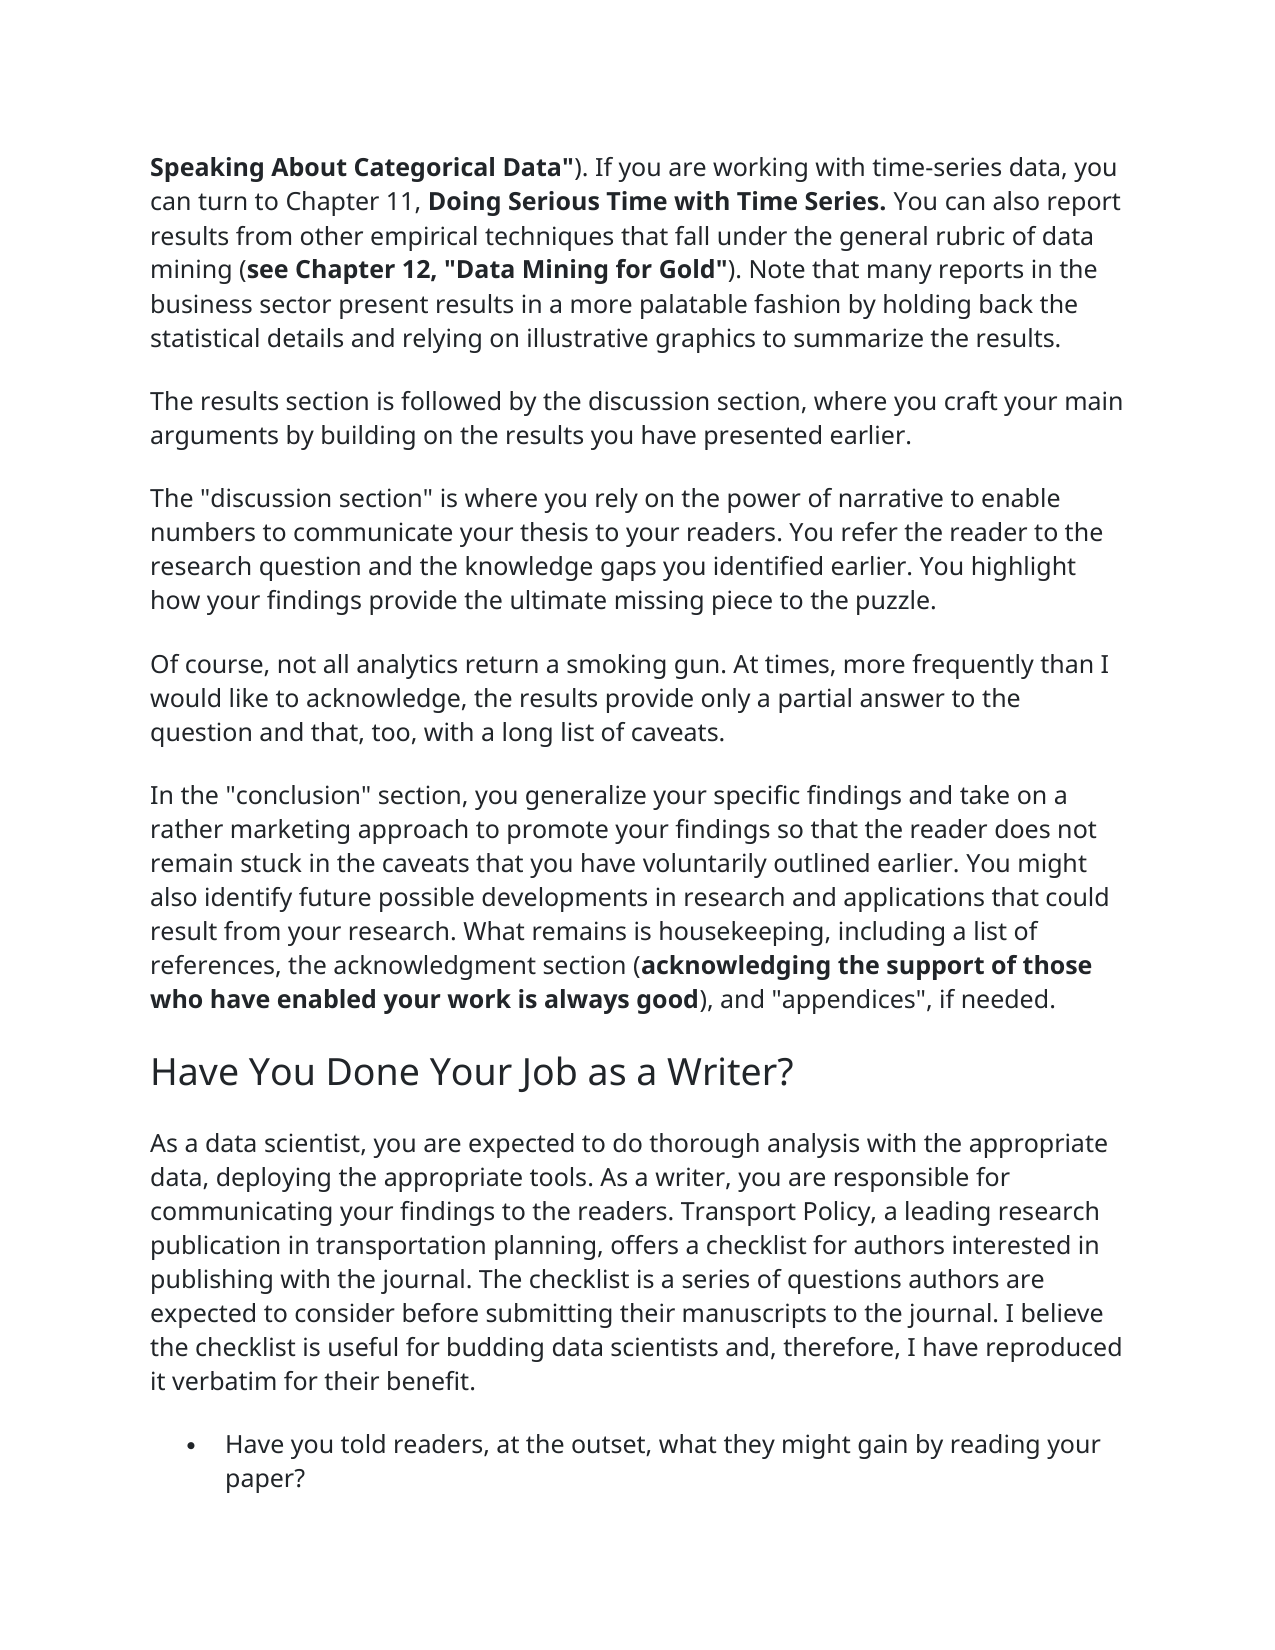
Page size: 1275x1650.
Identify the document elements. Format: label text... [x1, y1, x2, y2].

text The results section is followed by the discussion section, where you craft your main arguments by building on the results you have presented earlier. [150, 383, 1125, 452]
text Of course, not all analytics return a smoking gun. At times, more frequently than I would like to acknowledge, the results provide only a partial answer to the question and that, too, with a long list of caveats. [150, 646, 1125, 748]
text The "discussion section" is where you rely on the power of narrative to enable numbers to communicate your thesis to your readers. You refer the reader to the research question and the knowledge gaps you identified earlier. You highlight how your findings provide the ultimate missing piece to the puzzle. [150, 481, 1125, 617]
list Have you told readers, at the outset, what they might gain by reading your paper? [187, 1427, 1125, 1495]
text In the "conclusion" section, you generalize your specific findings and take on a rather marketing approach to promote your findings so that the reader does not remain stuck in the caveats that you have voluntarily outlined earlier. You might also identify future possible developments in research and applications that could result from your research. What remains is housekeeping, including a list of references, the acknowledgment section (acknowledging the support of those who have enabled your work is always good), and "appendices", if needed. [150, 778, 1125, 1016]
text Have You Done Your Job as a Writer? [150, 1045, 1125, 1096]
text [150, 150, 1125, 354]
text As a data scientist, you are expected to do thorough analysis with the appropriate data, deploying the appropriate tools. As a writer, you are responsible for communicating your findings to the readers. Transport Policy, a leading research publication in transportation planning, offers a checklist for authors interested in publishing with the journal. The checklist is a series of questions authors are expected to consider before submitting their manuscripts to the journal. I believe the checklist is useful for budding data scientists and, therefore, I have reproduced it verbatim for their benefit. [150, 1125, 1125, 1398]
